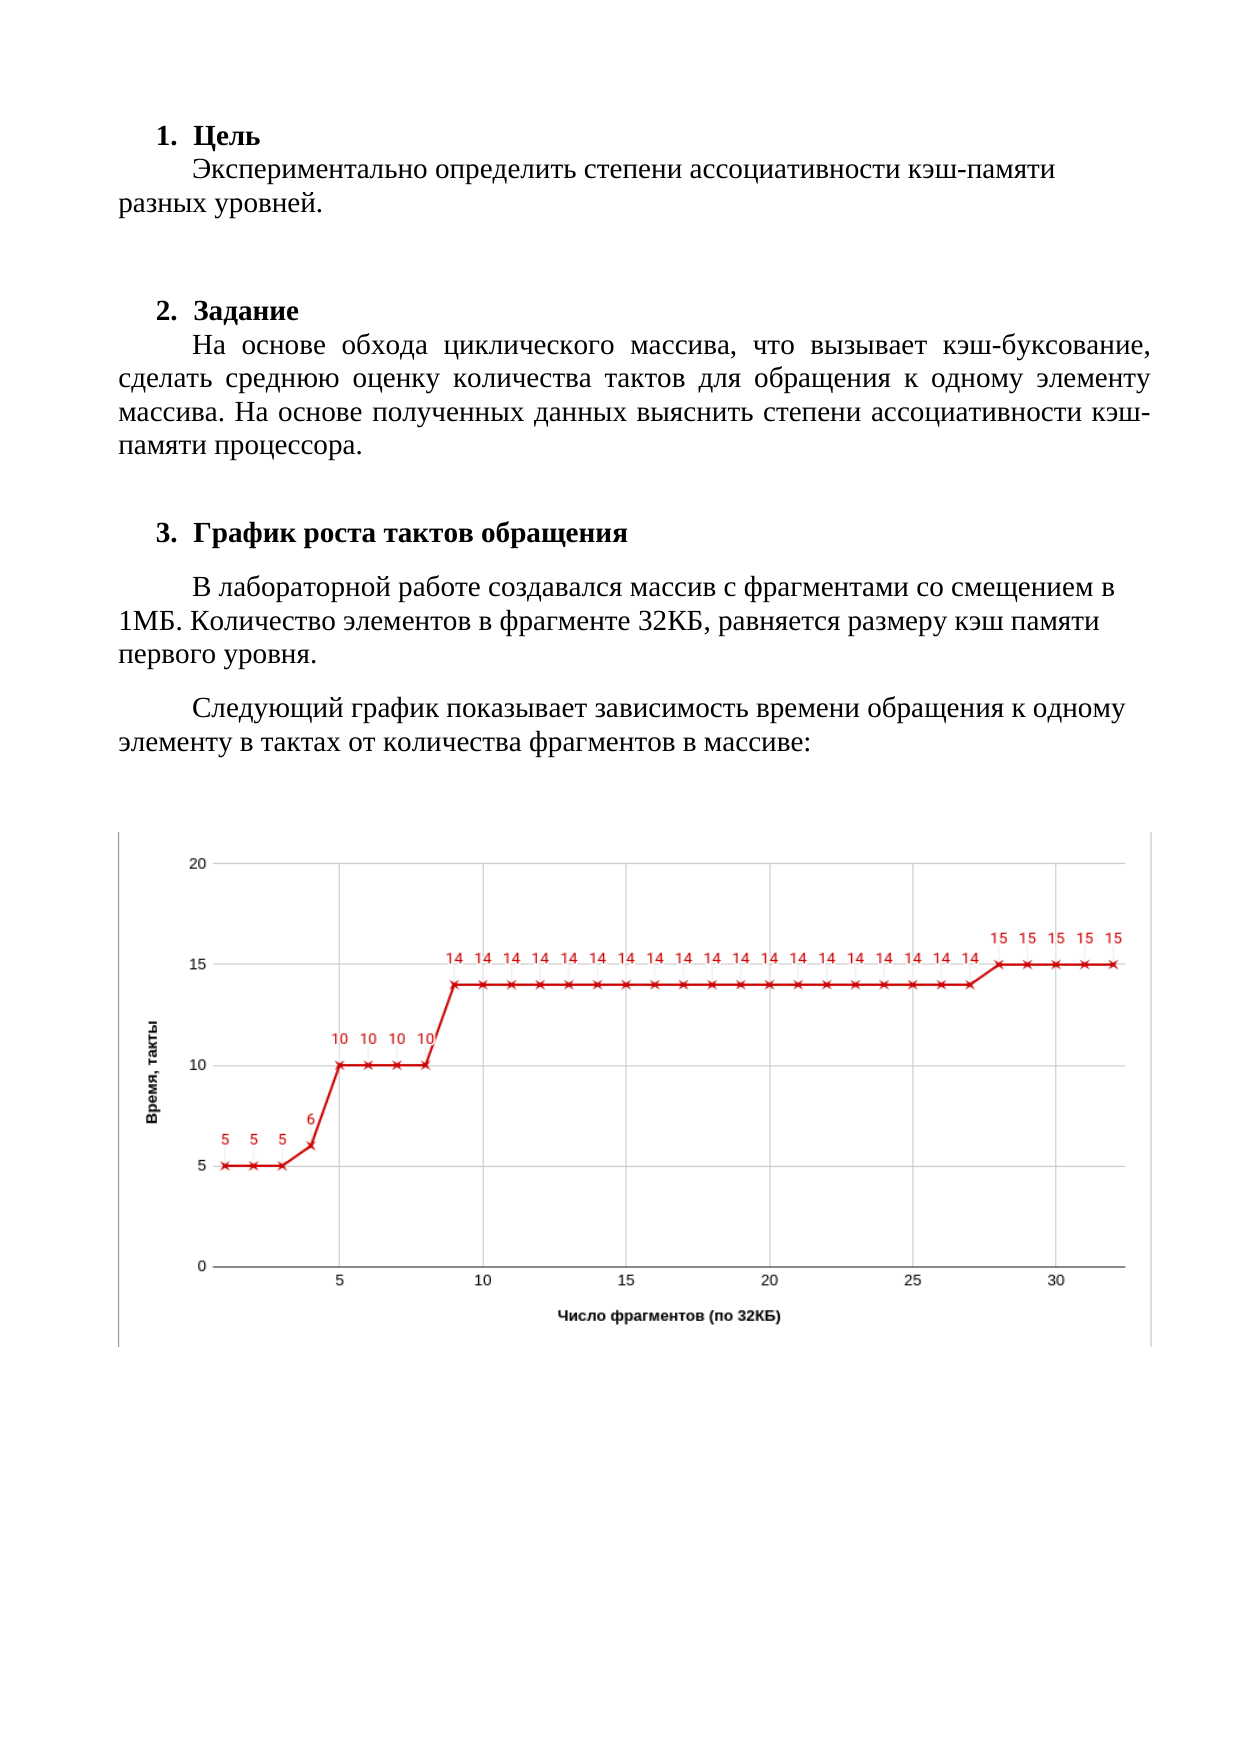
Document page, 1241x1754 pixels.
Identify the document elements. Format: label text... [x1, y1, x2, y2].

text Экспериментально определить степени ассоциативности кэш-памяти разных уровней. [118, 152, 1152, 219]
text На основе обхода циклического массива, что вызывает кэш-буксование, сделать среднюю оценку количества тактов для обращения к одному элементу массива. На основе полученных данных выяснить степени ассоциативности кэш-памяти процессора. [118, 327, 1152, 461]
picture [118, 832, 1152, 1347]
text В лабораторной работе создавался массив с фрагментами со смещением в 1МБ. Количество элементов в фрагменте 32КБ, равняется размеру кэш памяти первого уровня. [118, 569, 1152, 670]
text Следующий график показывает зависимость времени обращения к одному элементу в тактах от количества фрагментов в массиве: [118, 690, 1152, 757]
list Цель [156, 118, 1152, 152]
list Задание [156, 293, 1152, 327]
list График роста тактов обращения [156, 515, 1152, 549]
